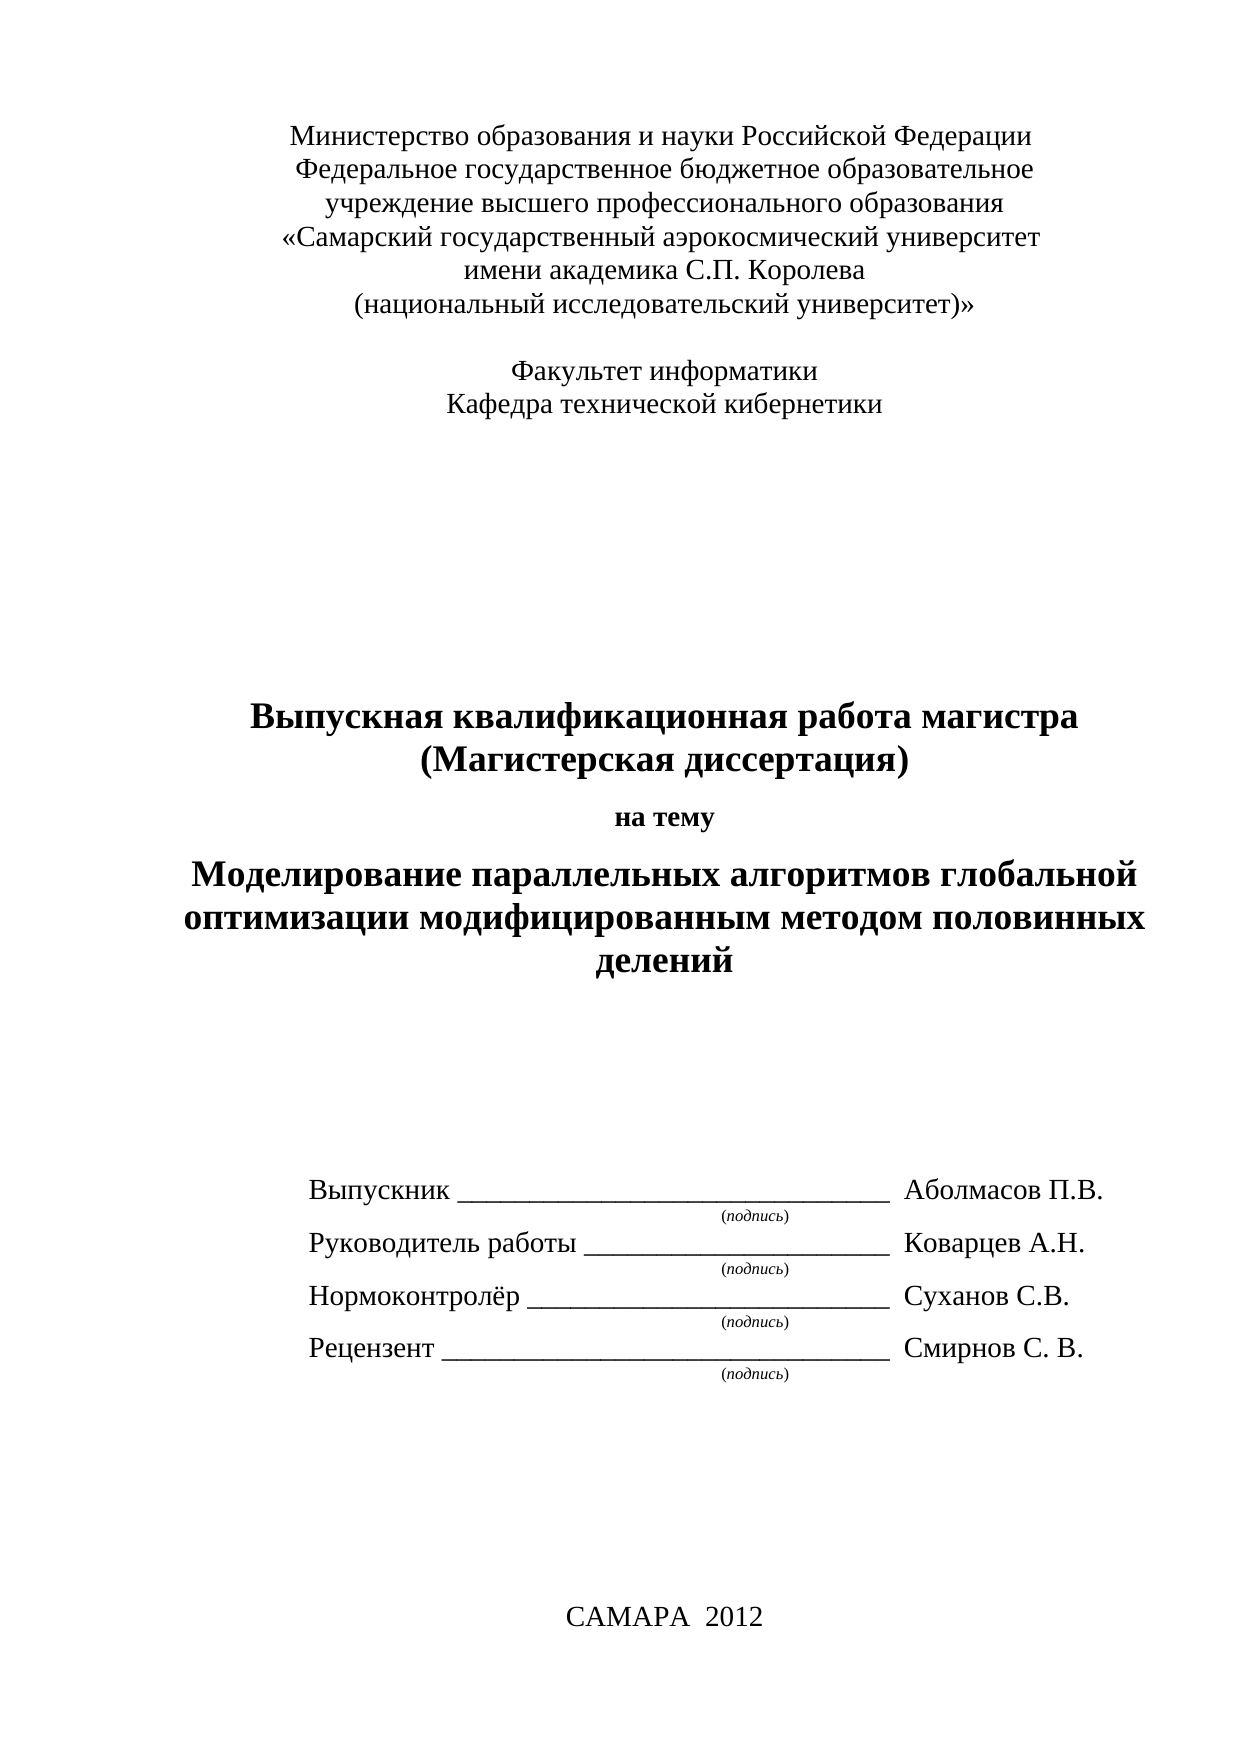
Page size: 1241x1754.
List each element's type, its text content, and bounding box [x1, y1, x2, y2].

text (подпись) [308, 1259, 1152, 1278]
text (Магистерская диссертация) [177, 736, 1152, 779]
text Выпускник Аболмасов П.В. [308, 1172, 1152, 1206]
text на тему [177, 799, 1152, 832]
text (подпись) [308, 1206, 1152, 1225]
text Министерство образования и науки Российской Федерации Федеральное государственное бюджетное образовательное учреждение высшего профессионального образования «Самарский государственный аэрокосмический университет имени академика С.П. Королева [177, 118, 1152, 286]
text Нормоконтролёр Суханов С.В. [308, 1278, 1152, 1311]
text Факультет информатики Кафедра технической кибернетики [177, 353, 1152, 420]
text (подпись) [308, 1364, 1152, 1383]
text Моделирование параллельных алгоритмов глобальной оптимизации модифицированным методом половинных делений [177, 851, 1152, 981]
text САМАРА 2012 [177, 1599, 1152, 1632]
text Рецензент Смирнов С. В. [308, 1331, 1152, 1364]
text (подпись) [308, 1311, 1152, 1331]
text (национальный исследовательский университет)» [177, 286, 1152, 319]
text Руководитель работы Коварцев А.Н. [308, 1225, 1152, 1259]
text Выпускная квалификационная работа магистра [177, 693, 1152, 736]
